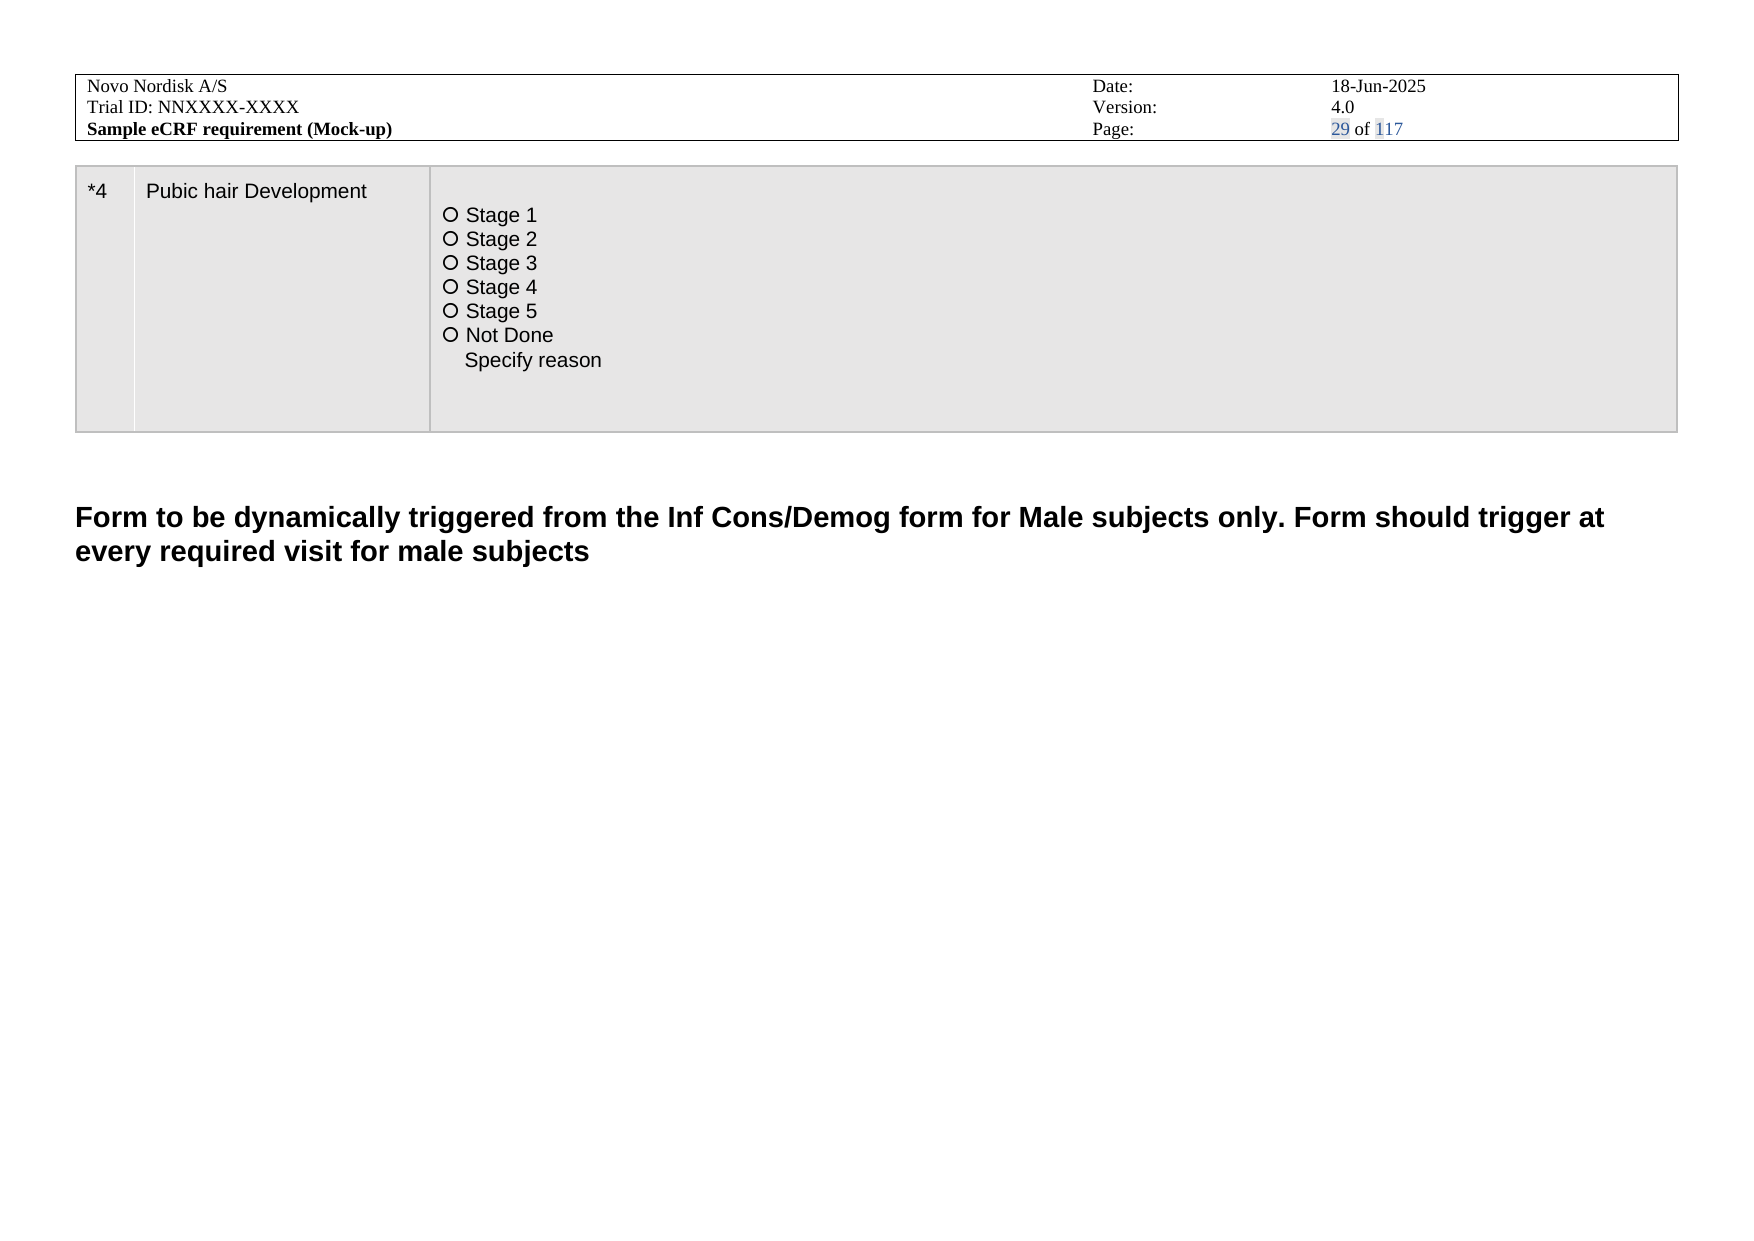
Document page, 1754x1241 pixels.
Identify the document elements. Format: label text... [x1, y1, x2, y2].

title Form to be dynamically triggered from the Inf Cons/Demog form for Male subjects only. Form should trigger at every required visit for male subjects [75, 433, 1679, 601]
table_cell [431, 167, 1543, 431]
table_cell *4 [77, 167, 134, 431]
table_cell [1543, 167, 1676, 431]
table_cell Pubic hair Development [135, 167, 429, 431]
